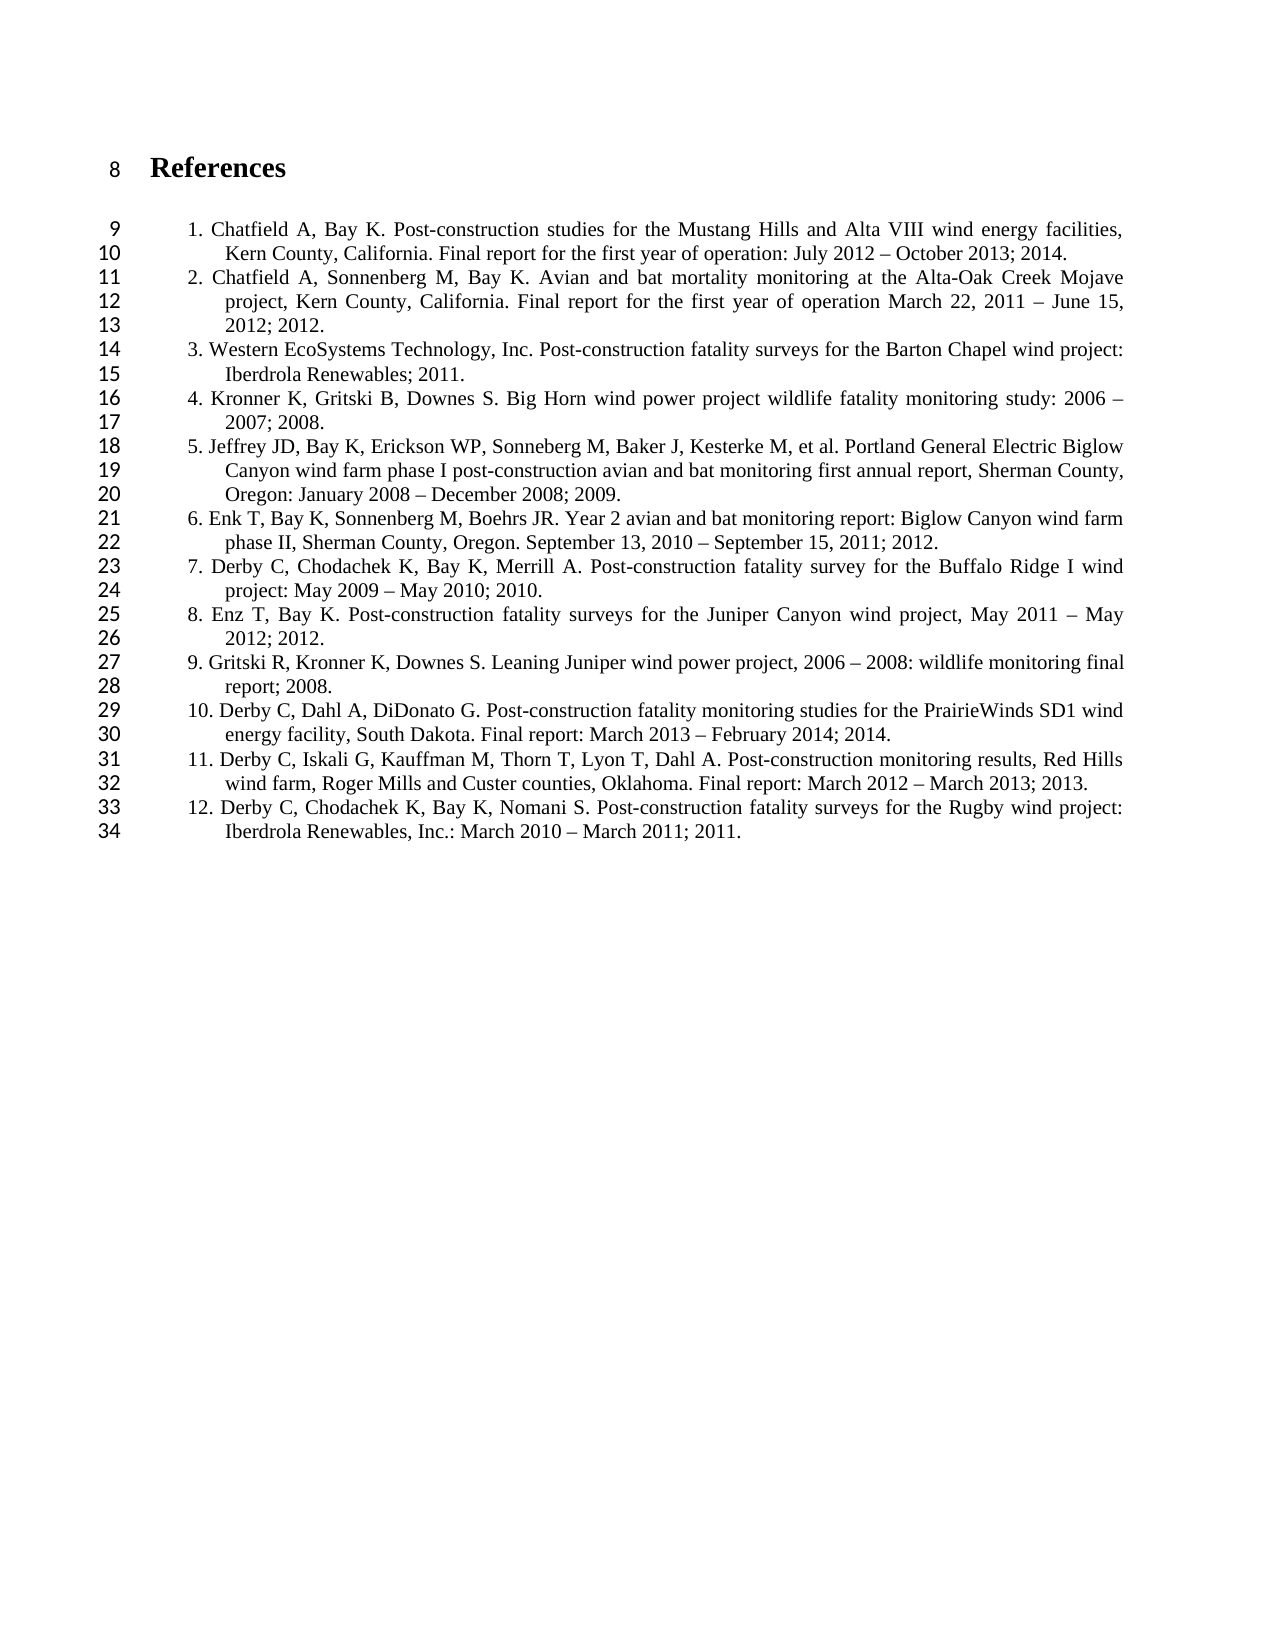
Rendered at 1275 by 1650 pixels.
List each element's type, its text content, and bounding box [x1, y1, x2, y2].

text 9. Gritski R, Kronner K, Downes S. Leaning Juniper wind power project, 2006 – 2008: wildlife monitoring final report; 2008. [187, 650, 1125, 698]
text 1. Chatfield A, Bay K. Post-construction studies for the Mustang Hills and Alta VIII wind energy facilities, Kern County, California. Final report for the first year of operation: July 2012 – October 2013; 2014. [187, 217, 1125, 265]
text 12. Derby C, Chodachek K, Bay K, Nomani S. Post-construction fatality surveys for the Rugby wind project: Iberdrola Renewables, Inc.: March 2010 – March 2011; 2011. [187, 794, 1125, 843]
text 4. Kronner K, Gritski B, Downes S. Big Horn wind power project wildlife fatality monitoring study: 2006 – 2007; 2008. [187, 386, 1125, 434]
text 11. Derby C, Iskali G, Kauffman M, Thorn T, Lyon T, Dahl A. Post-construction monitoring results, Red Hills wind farm, Roger Mills and Custer counties, Oklahoma. Final report: March 2012 – March 2013; 2013. [187, 746, 1125, 794]
subtitle References [150, 150, 1125, 183]
text 7. Derby C, Chodachek K, Bay K, Merrill A. Post-construction fatality survey for the Buffalo Ridge I wind project: May 2009 – May 2010; 2010. [187, 554, 1125, 602]
text 2. Chatfield A, Sonnenberg M, Bay K. Avian and bat mortality monitoring at the Alta-Oak Creek Mojave project, Kern County, California. Final report for the first year of operation March 22, 2011 – June 15, 2012; 2012. [187, 265, 1125, 337]
text 10. Derby C, Dahl A, DiDonato G. Post-construction fatality monitoring studies for the PrairieWinds SD1 wind energy facility, South Dakota. Final report: March 2013 – February 2014; 2014. [187, 698, 1125, 746]
text 6. Enk T, Bay K, Sonnenberg M, Boehrs JR. Year 2 avian and bat monitoring report: Biglow Canyon wind farm phase II, Sherman County, Oregon. September 13, 2010 – September 15, 2011; 2012. [187, 506, 1125, 554]
text 3. Western EcoSystems Technology, Inc. Post-construction fatality surveys for the Barton Chapel wind project: Iberdrola Renewables; 2011. [187, 337, 1125, 386]
text 8. Enz T, Bay K. Post-construction fatality surveys for the Juniper Canyon wind project, May 2011 – May 2012; 2012. [187, 602, 1125, 650]
text 5. Jeffrey JD, Bay K, Erickson WP, Sonneberg M, Baker J, Kesterke M, et al. Portland General Electric Biglow Canyon wind farm phase I post-construction avian and bat monitoring first annual report, Sherman County, Oregon: January 2008 – December 2008; 2009. [187, 434, 1125, 506]
